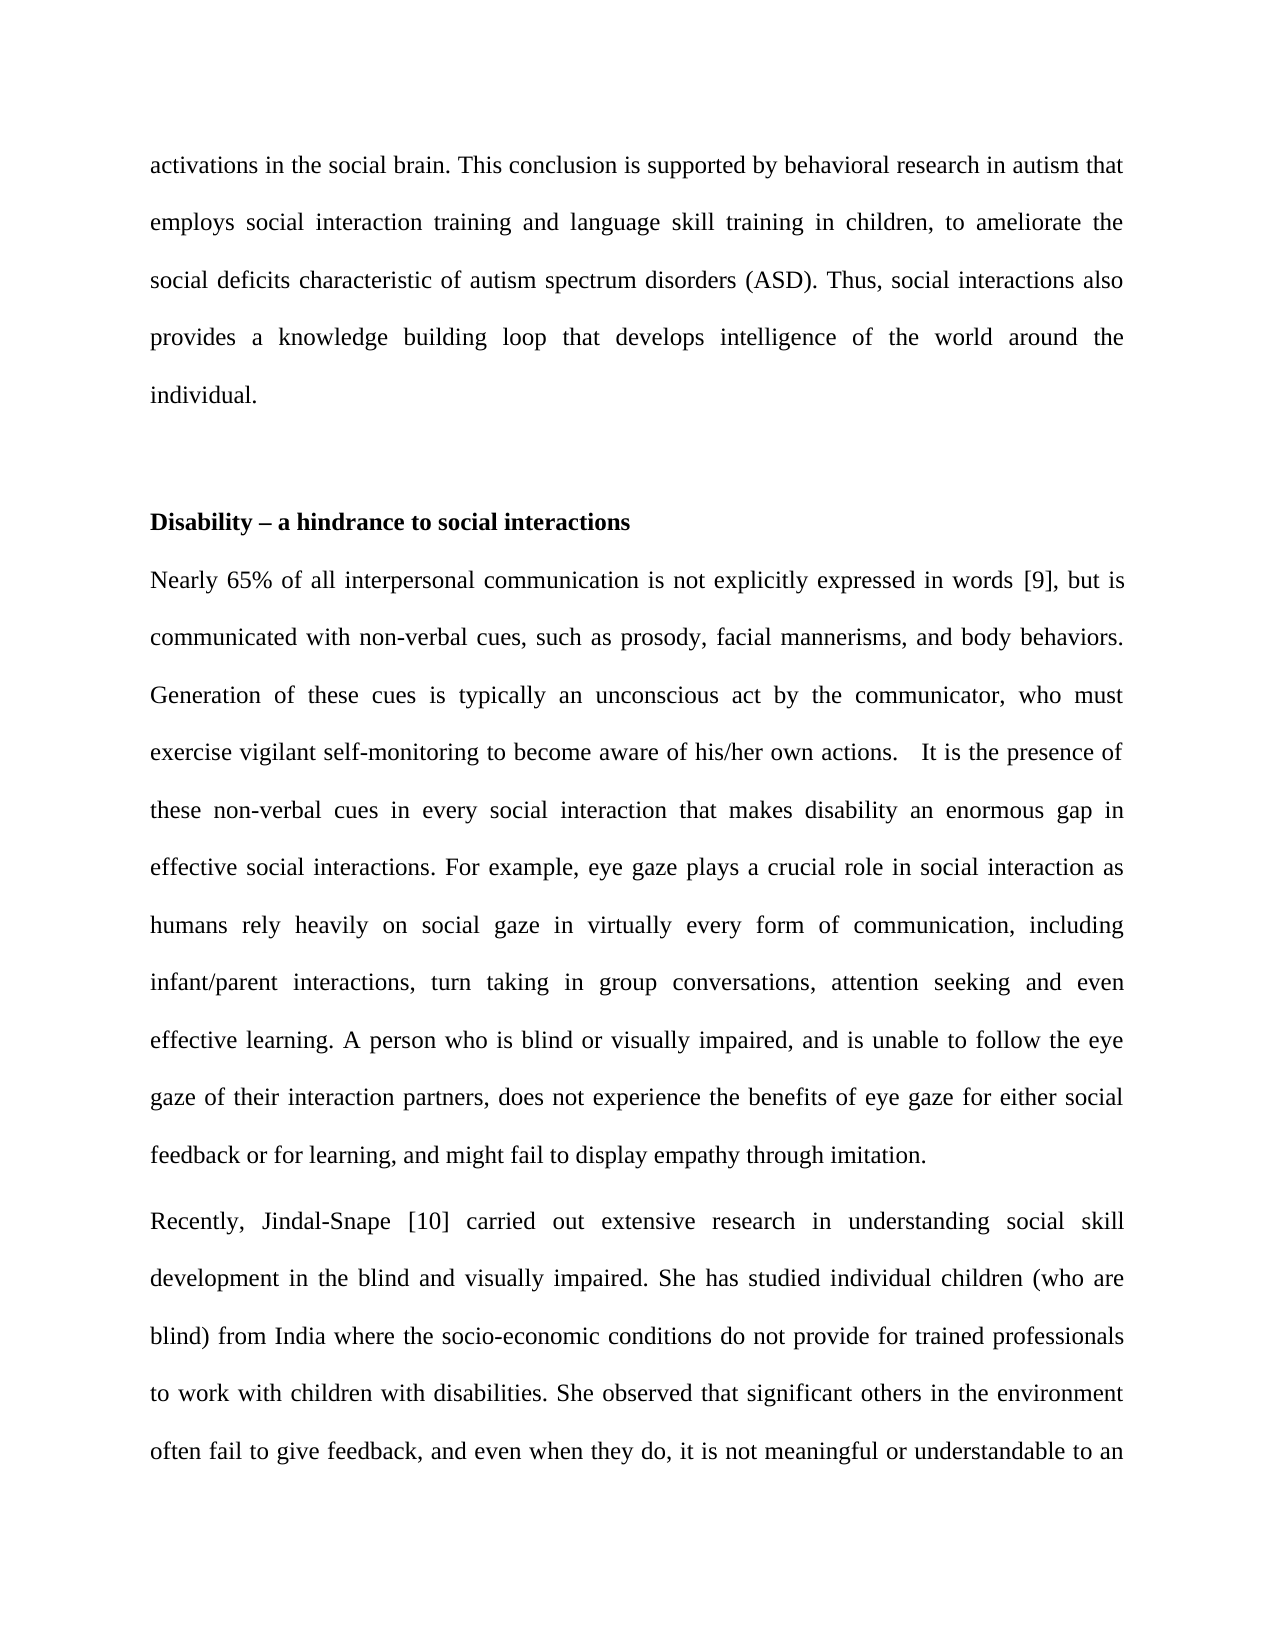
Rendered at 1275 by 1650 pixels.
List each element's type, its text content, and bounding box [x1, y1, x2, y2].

subtitle Disability – a hindrance to social interactions [150, 507, 1125, 536]
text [150, 1206, 1125, 1464]
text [150, 150, 1125, 409]
text Nearly 65% of all interpersonal communication is not explicitly expressed in words [9], but is communicated with non-verbal cues, such as prosody, facial mannerisms, and body behaviors. Generation of these cues is typically an unconscious act by the communicator, who must exercise vigilant self-monitoring to become aware of his/her own actions. It is the presence of these non-verbal cues in every social interaction that makes disability an enormous gap in effective social interactions. For example, eye gaze plays a crucial role in social interaction as humans rely heavily on social gaze in virtually every form of communication, including infant/parent interactions, turn taking in group conversations, attention seeking and even effective learning. A person who is blind or visually impaired, and is unable to follow the eye gaze of their interaction partners, does not experience the benefits of eye gaze for either social feedback or for learning, and might fail to display empathy through imitation. [150, 565, 1125, 1169]
